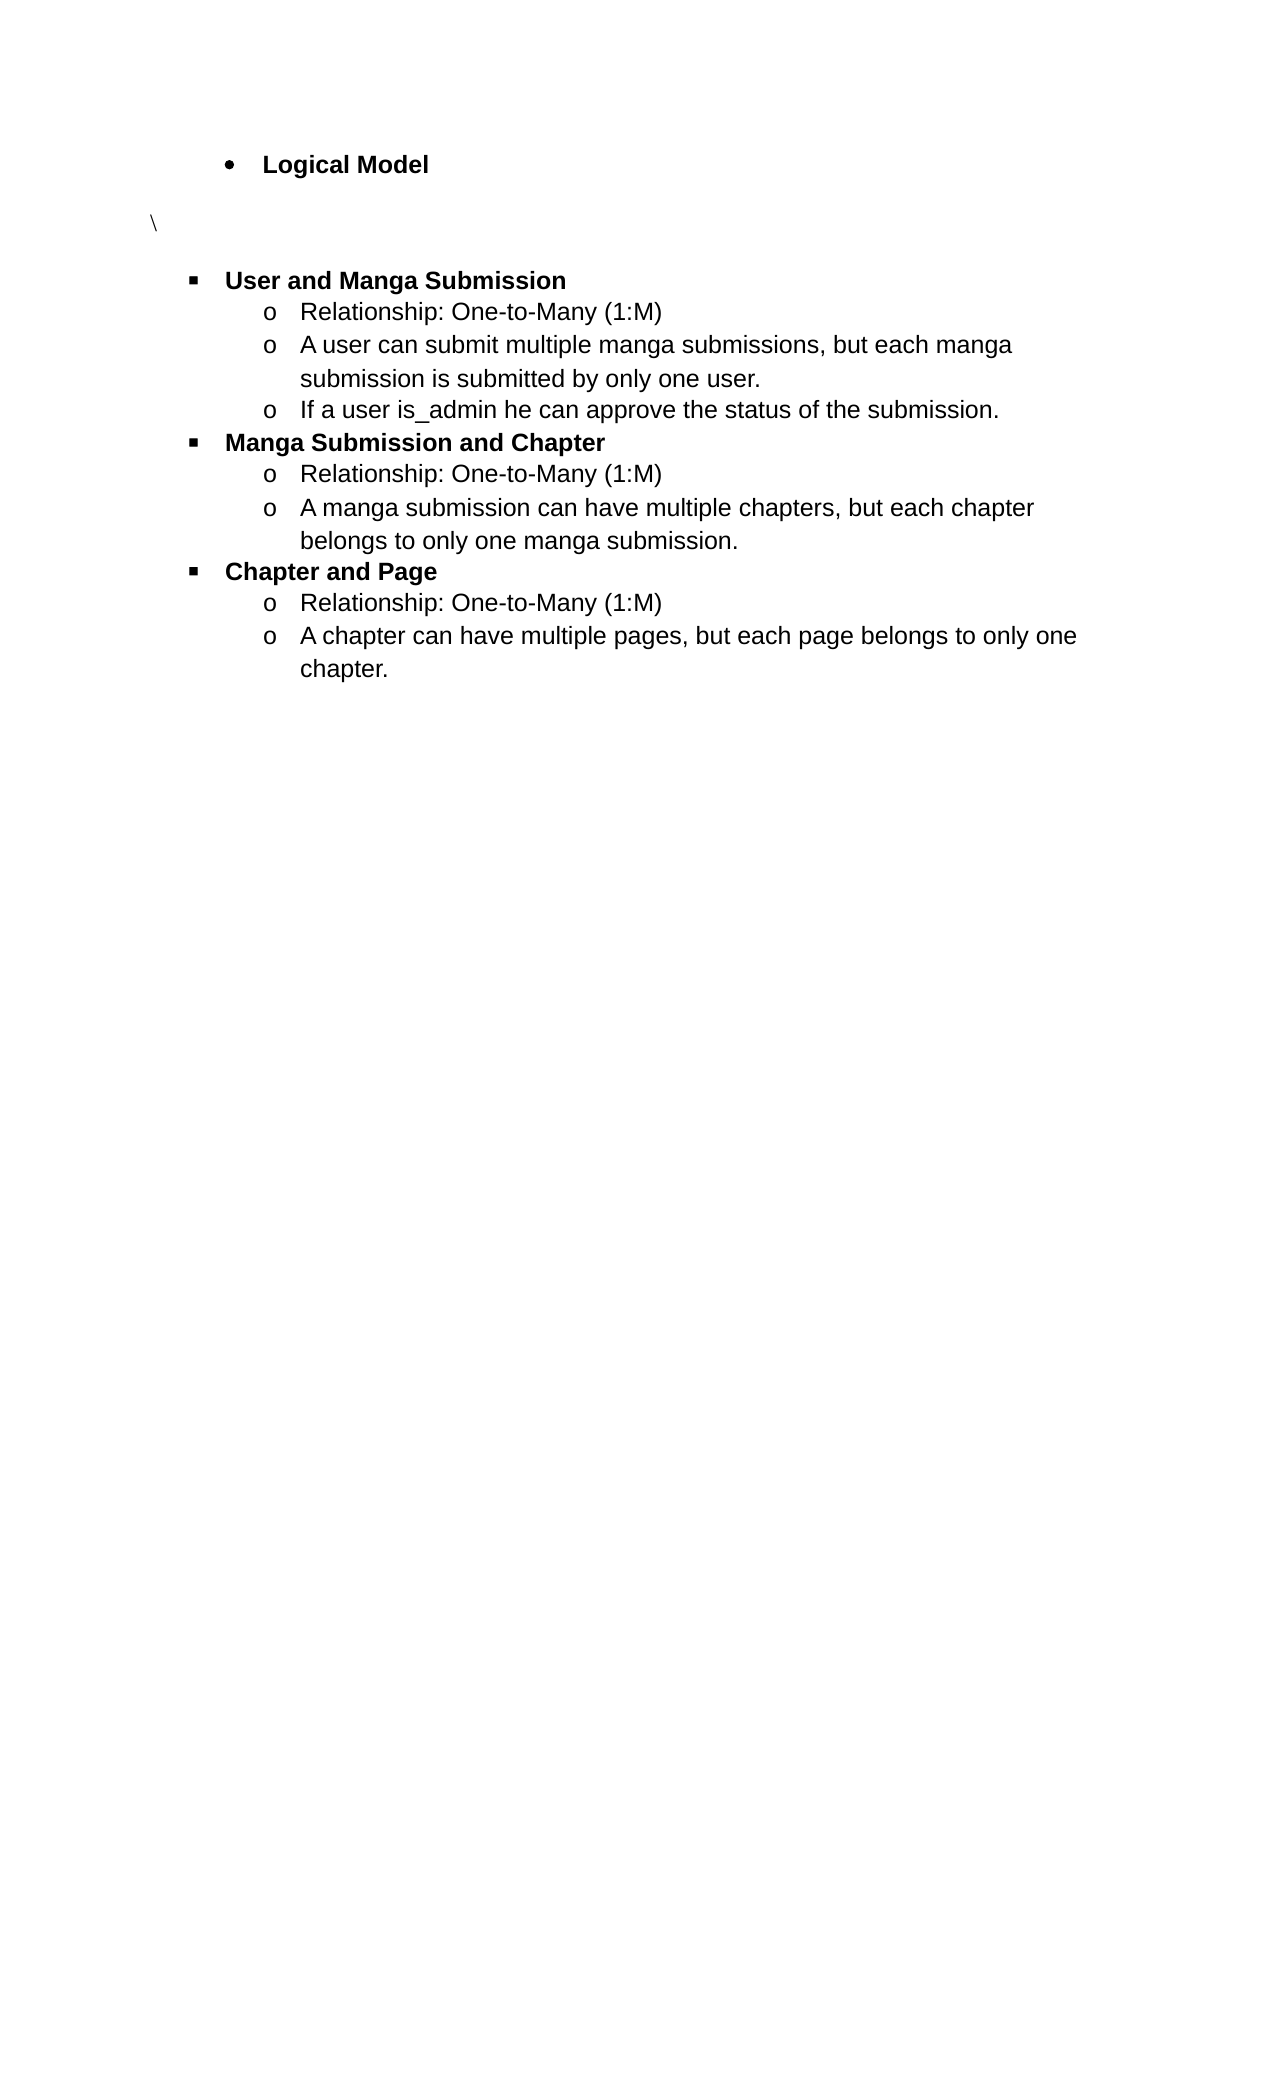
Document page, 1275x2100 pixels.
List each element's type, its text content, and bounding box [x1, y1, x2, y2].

list A user can submit multiple manga submissions, but each manga submission is submitted by only one user. [262, 330, 1125, 392]
list If a user is_admin he can approve the status of the submission. [262, 395, 1125, 426]
list Relationship: One-to-Many (1:M) [262, 297, 1125, 328]
list User and Manga Submission [187, 266, 1125, 295]
list Chapter and Page [187, 557, 1125, 586]
list Logical Model [225, 150, 1125, 179]
list Manga Submission and Chapter [187, 428, 1125, 457]
text \ [150, 208, 1125, 237]
list Relationship: One-to-Many (1:M) [262, 459, 1125, 490]
list A manga submission can have multiple chapters, but each chapter belongs to only one manga submission. [262, 492, 1125, 554]
list A chapter can have multiple pages, but each page belongs to only one chapter. [262, 621, 1125, 683]
list Relationship: One-to-Many (1:M) [262, 588, 1125, 619]
